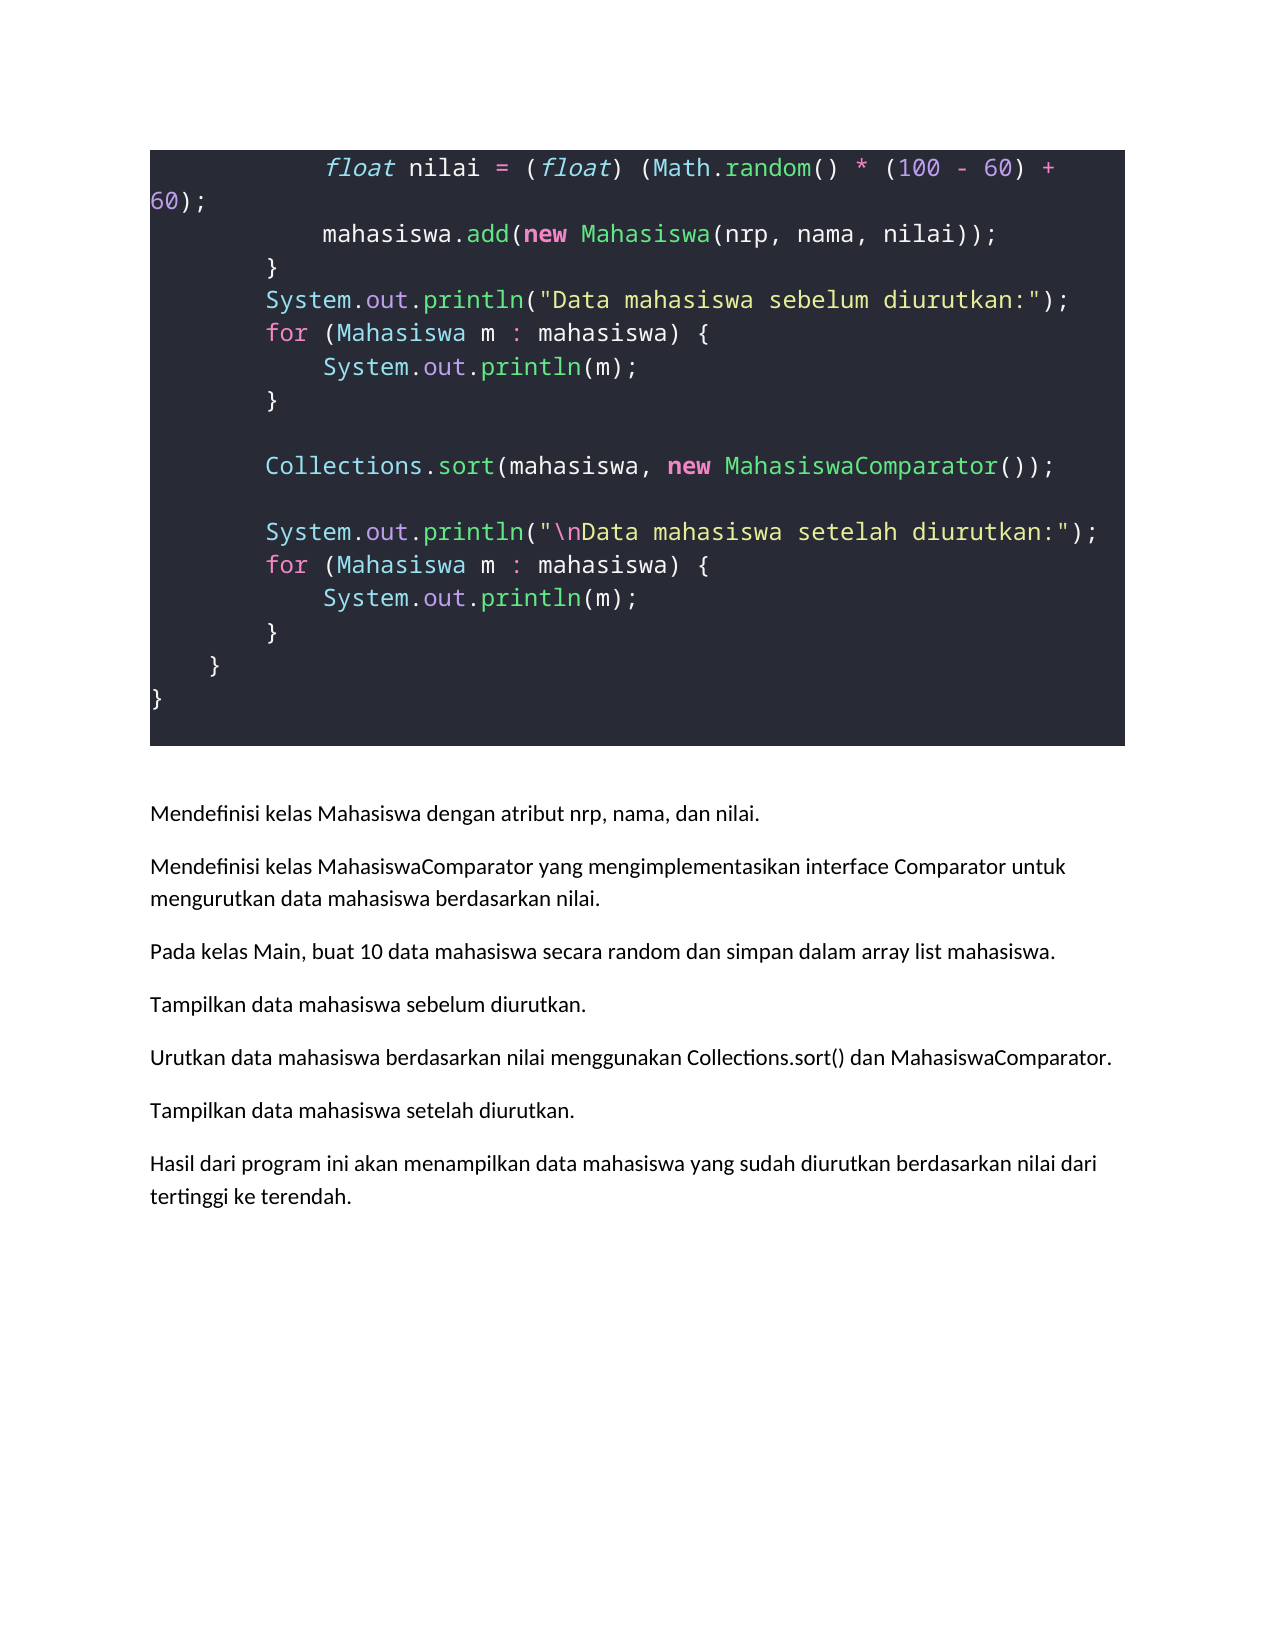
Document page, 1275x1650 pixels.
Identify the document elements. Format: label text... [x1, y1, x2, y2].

text } [150, 680, 1125, 713]
text } [150, 249, 1125, 282]
text Tampilkan data mahasiswa sebelum diurutkan. [150, 991, 1125, 1018]
text System.out.println(m); [150, 349, 1125, 382]
text Tampilkan data mahasiswa setelah diurutkan. [150, 1097, 1125, 1124]
text } [150, 614, 1125, 647]
text mahasiswa.add(new Mahasiswa(nrp, nama, nilai)); [150, 216, 1125, 249]
text } [150, 647, 1125, 680]
text float nilai = (float) (Math.random() * (100 - 60) + 60); [150, 150, 1125, 216]
text Urutkan data mahasiswa berdasarkan nilai menggunakan Collections.sort() dan MahasiswaComparator. [150, 1043, 1125, 1072]
text Collections.sort(mahasiswa, new MahasiswaComparator()); [150, 448, 1125, 481]
text Mendefinisi kelas Mahasiswa dengan atribut nrp, nama, dan nilai. [150, 799, 1125, 827]
text Pada kelas Main, buat 10 data mahasiswa secara random dan simpan dalam array list mahasiswa. [150, 937, 1125, 966]
text System.out.println(m); [150, 581, 1125, 614]
text for (Mahasiswa m : mahasiswa) { [150, 547, 1125, 581]
text Hasil dari program ini akan menampilkan data mahasiswa yang sudah diurutkan berdasarkan nilai dari tertinggi ke terendah. [150, 1149, 1125, 1210]
text System.out.println("Data mahasiswa sebelum diurutkan:"); [150, 282, 1125, 316]
text System.out.println("\nData mahasiswa setelah diurutkan:"); [150, 514, 1125, 547]
text for (Mahasiswa m : mahasiswa) { [150, 316, 1125, 349]
text Mendefinisi kelas MahasiswaComparator yang mengimplementasikan interface Comparator untuk mengurutkan data mahasiswa berdasarkan nilai. [150, 852, 1125, 912]
text } [150, 382, 1125, 415]
